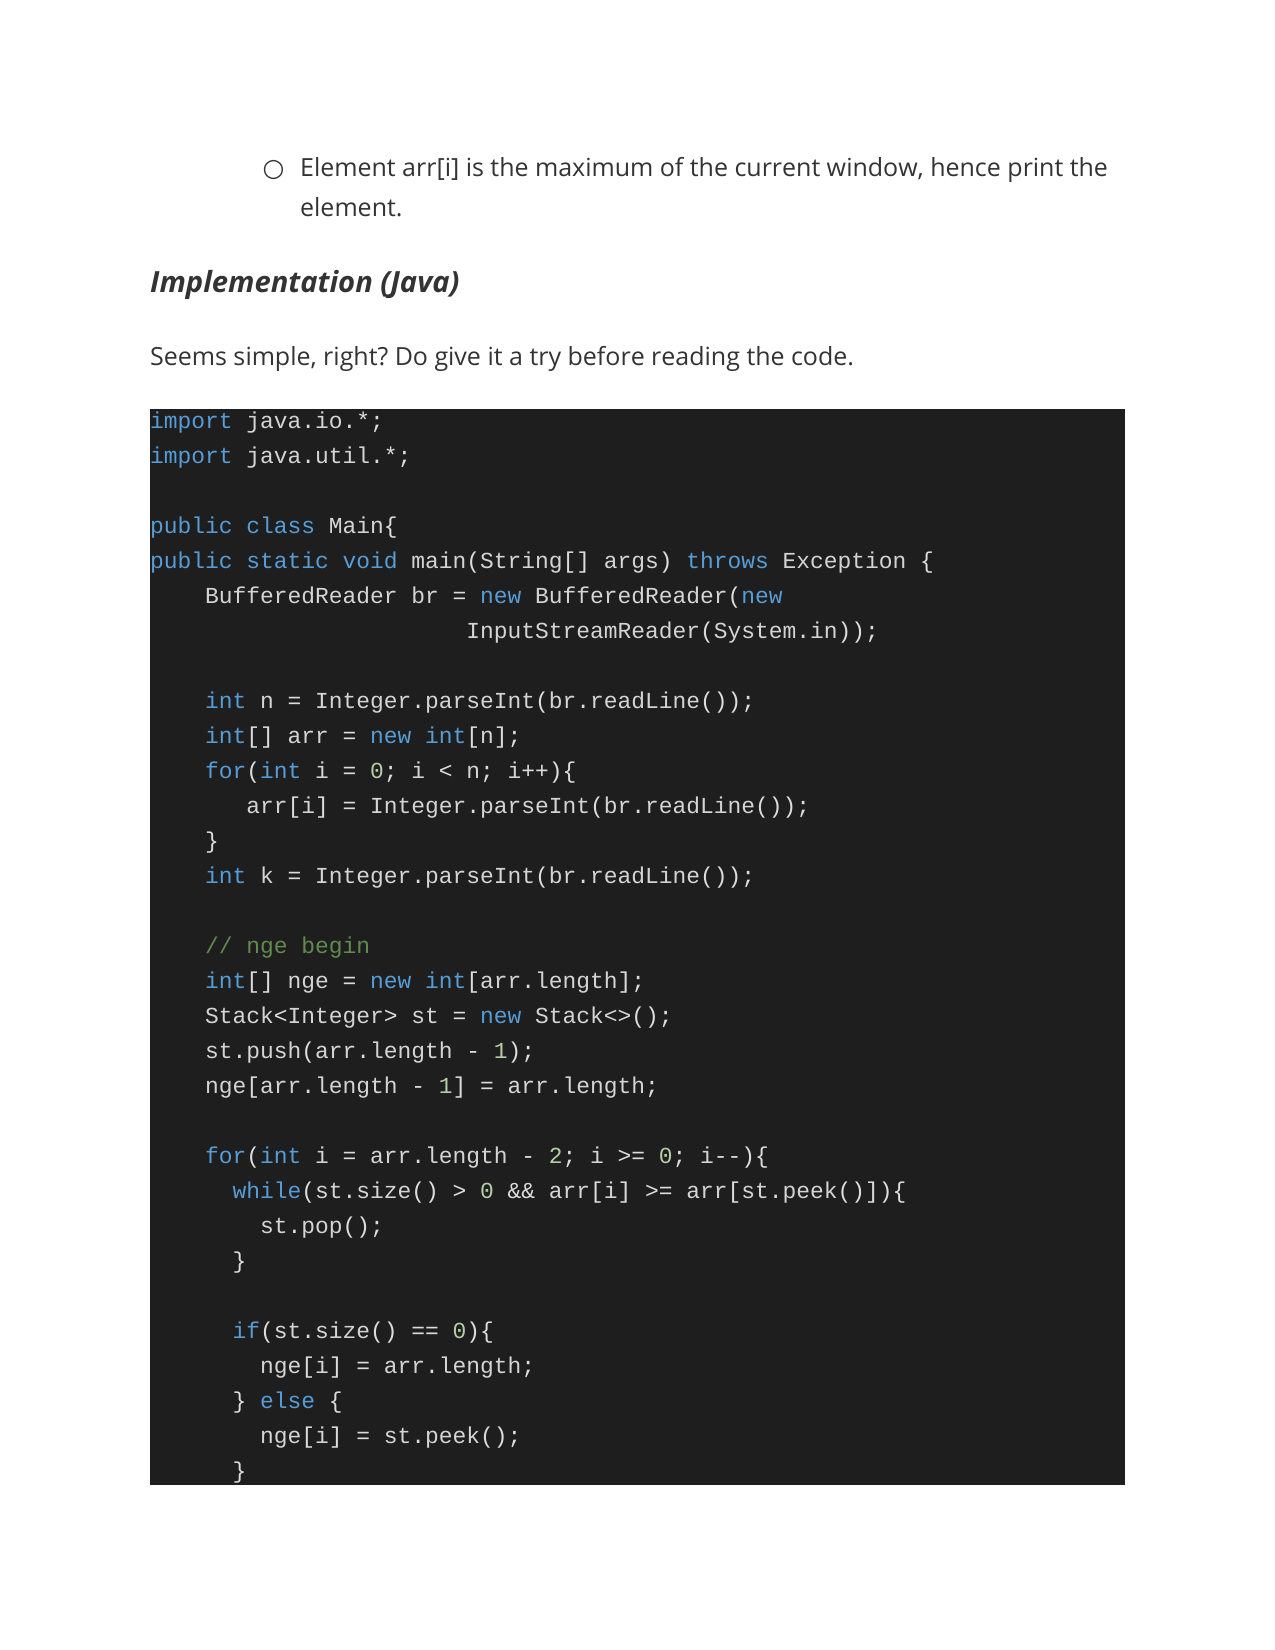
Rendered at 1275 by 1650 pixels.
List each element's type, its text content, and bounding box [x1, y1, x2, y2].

text // nge begin [150, 934, 1125, 960]
text while(st.size() > 0 && arr[i] >= arr[st.peek()]){ [150, 1179, 1125, 1205]
text int n = Integer.parseInt(br.readLine()); [150, 689, 1125, 715]
text int[] nge = new int[arr.length]; [150, 969, 1125, 995]
text st.pop(); [150, 1214, 1125, 1240]
text for(int i = 0; i < n; i++){ [150, 759, 1125, 785]
text for(int i = arr.length - 2; i >= 0; i--){ [150, 1144, 1125, 1170]
text import java.util.*; [150, 444, 1125, 470]
text public class Main{ [150, 514, 1125, 540]
text nge[i] = st.peek(); [150, 1424, 1125, 1450]
text if(st.size() == 0){ [150, 1319, 1125, 1345]
text } else { [150, 1389, 1125, 1415]
text int[] arr = new int[n]; [150, 724, 1125, 750]
text import java.io.*; [150, 409, 1125, 435]
text } [150, 1459, 1125, 1485]
list Element arr[i] is the maximum of the current window, hence print the element. [262, 150, 1125, 224]
text nge[i] = arr.length; [150, 1354, 1125, 1380]
text BufferedReader br = new BufferedReader(new [150, 584, 1125, 610]
text st.push(arr.length - 1); [150, 1039, 1125, 1065]
text int k = Integer.parseInt(br.readLine()); [150, 864, 1125, 890]
text } [150, 829, 1125, 855]
text public static void main(String[] args) throws Exception { [150, 549, 1125, 575]
text } [150, 1249, 1125, 1275]
text Implementation (Java) [150, 261, 1125, 301]
text InputStreamReader(System.in)); [150, 619, 1125, 645]
text nge[arr.length - 1] = arr.length; [150, 1074, 1125, 1100]
text arr[i] = Integer.parseInt(br.readLine()); [150, 794, 1125, 820]
text Stack<Integer> st = new Stack<>(); [150, 1004, 1125, 1030]
text Seems simple, right? Do give it a try before reading the code. [150, 338, 1125, 372]
